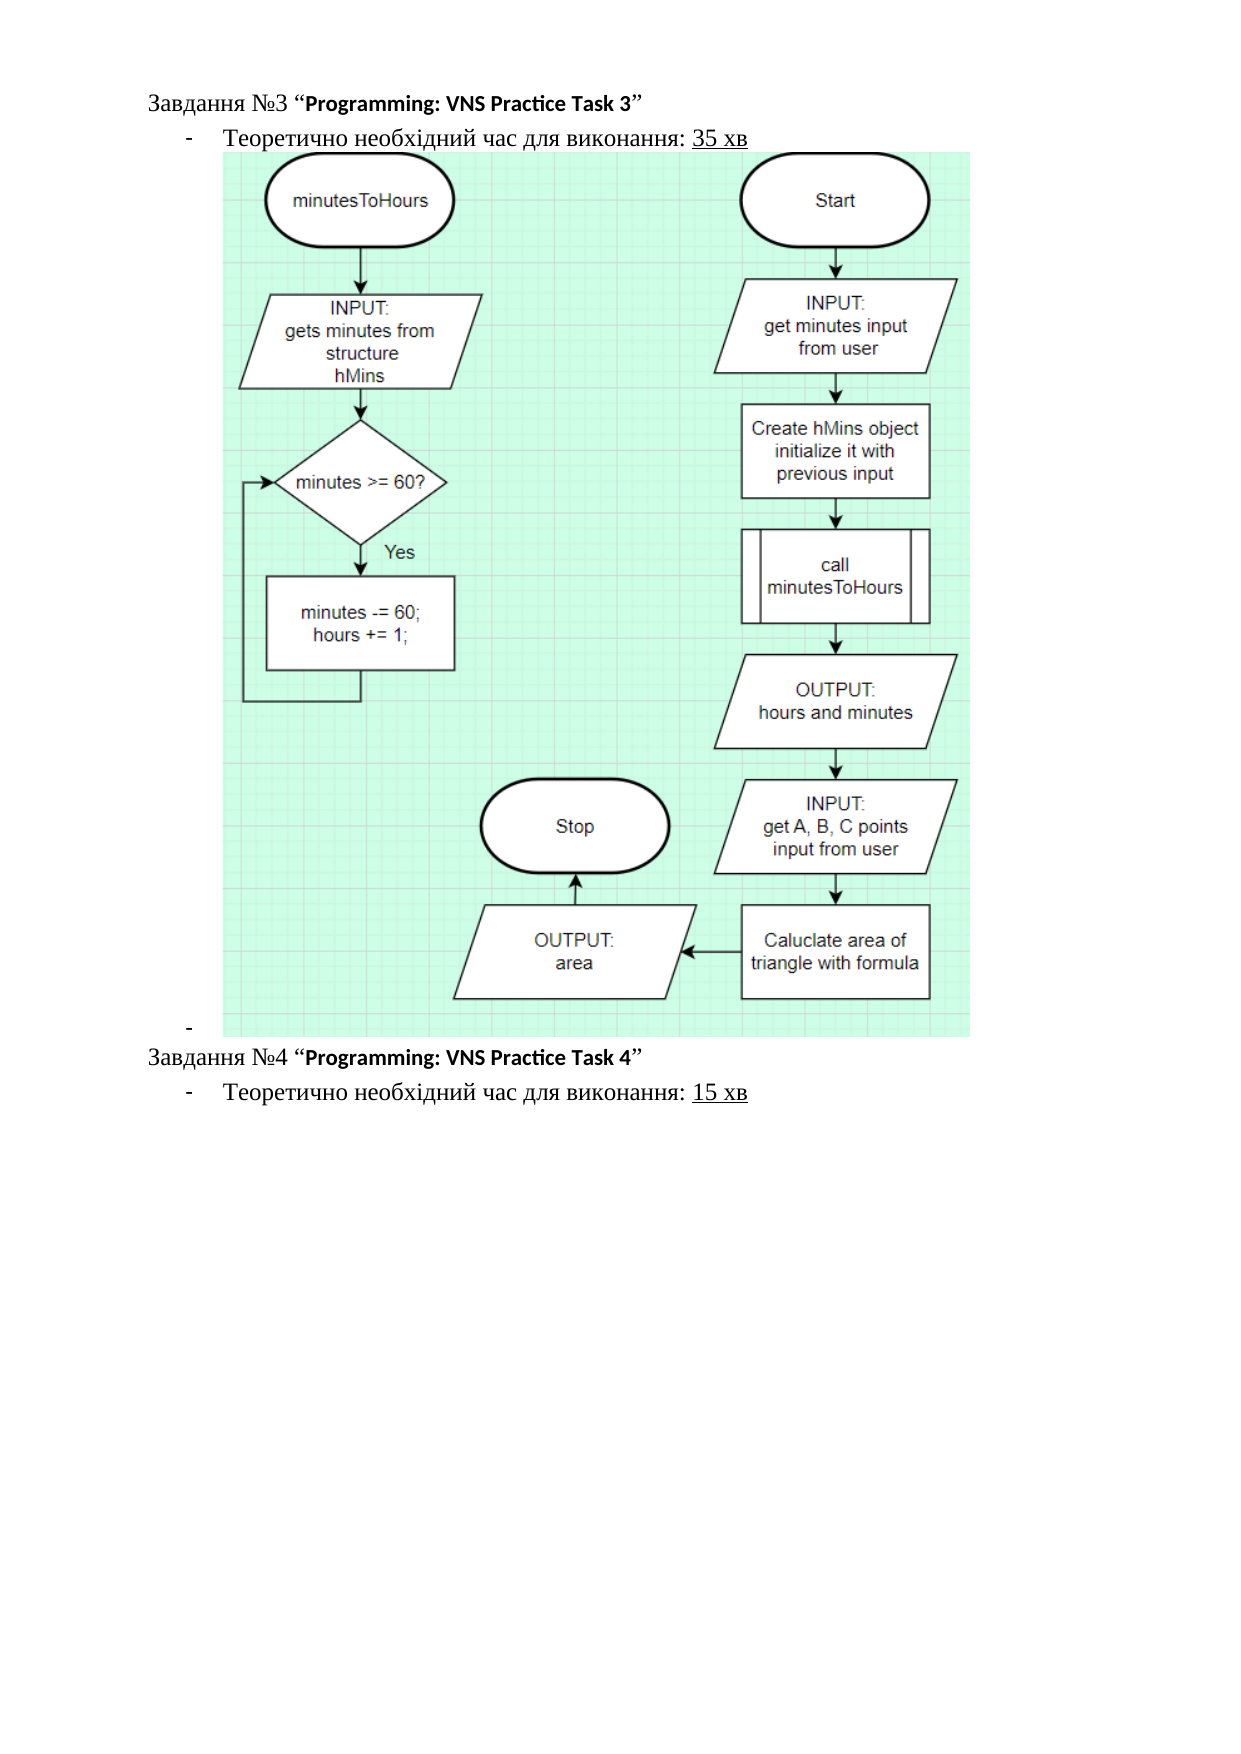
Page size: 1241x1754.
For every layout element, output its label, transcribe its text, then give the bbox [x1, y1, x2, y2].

list Теоретично необхідний час для виконання: 15 хв [185, 1076, 1152, 1106]
list Теоретично необхідний час для виконання: 35 хв [185, 122, 1152, 152]
text Завдання №4 “Programming: VNS Practice Task 4” [148, 1042, 1152, 1072]
text Завдання №3 “Programming: VNS Practice Task 3” [148, 88, 1152, 118]
picture [222, 152, 971, 1037]
